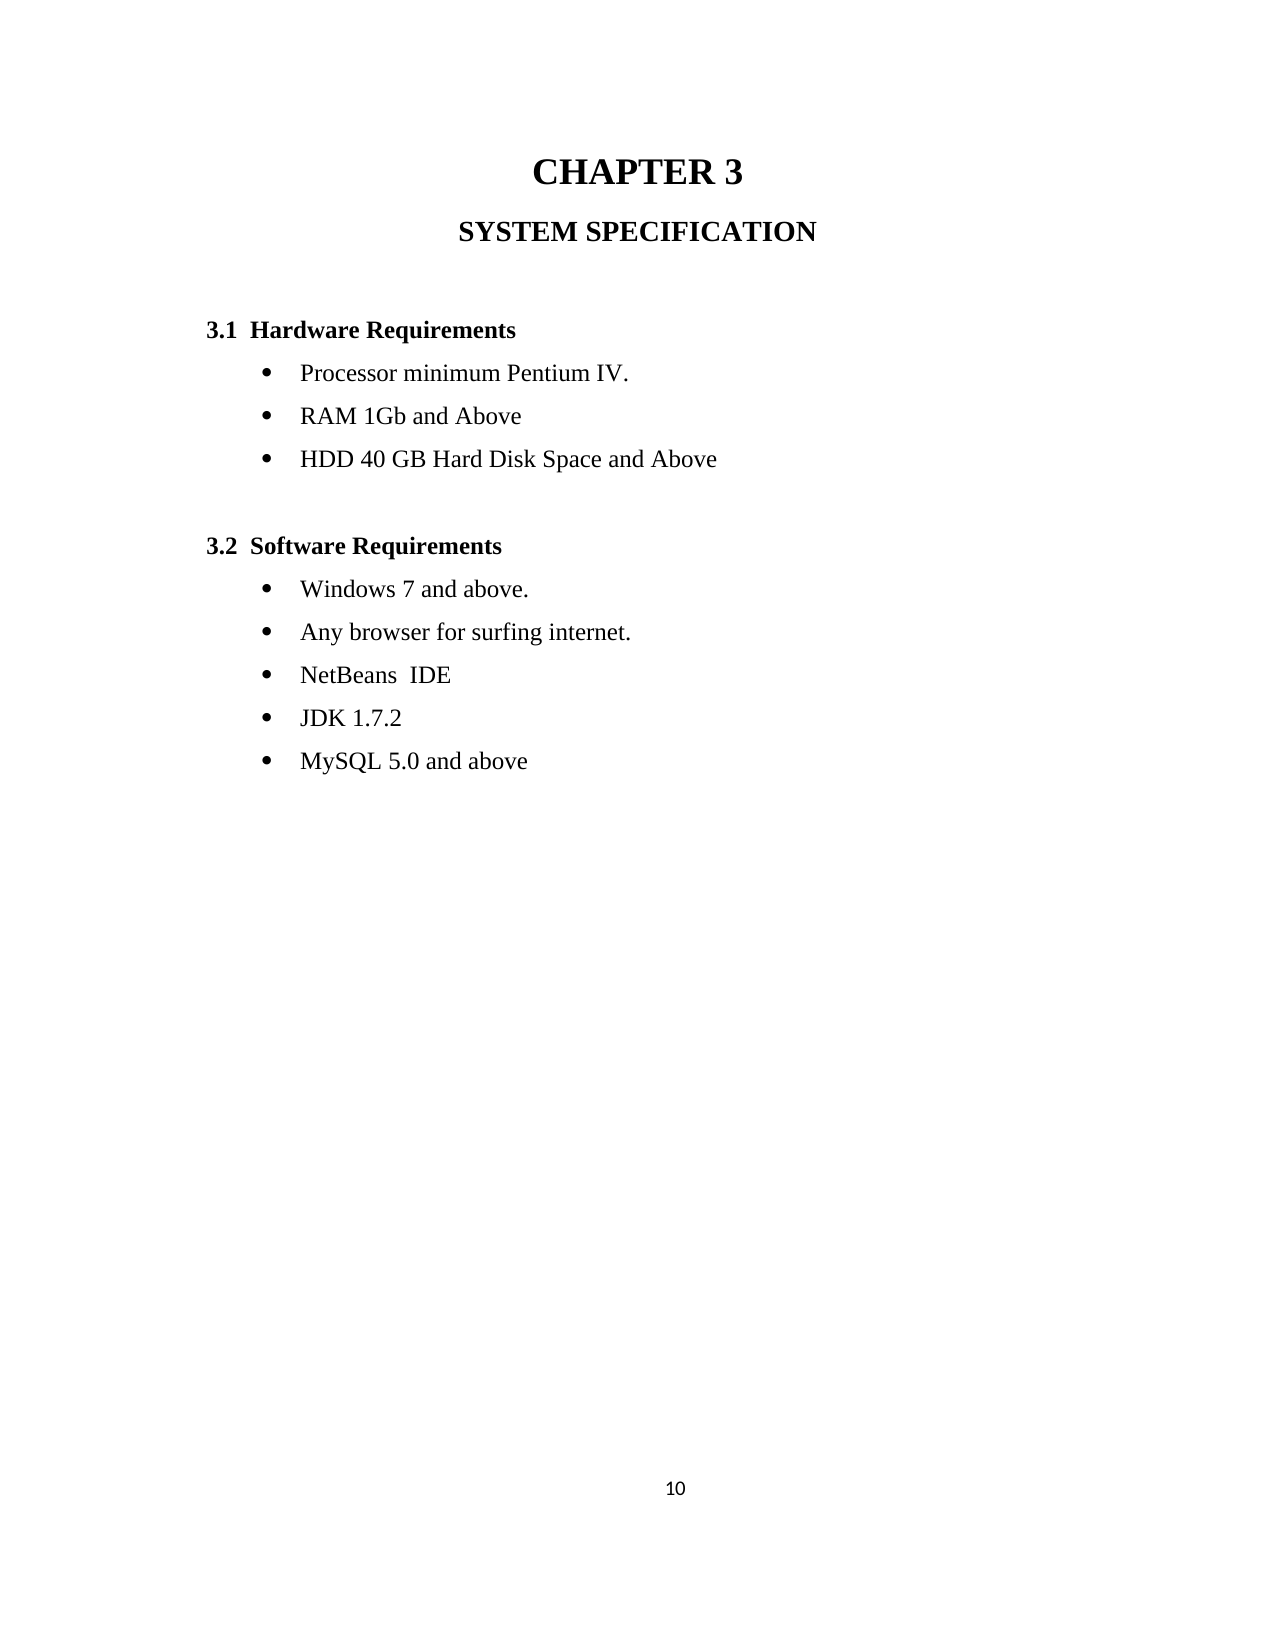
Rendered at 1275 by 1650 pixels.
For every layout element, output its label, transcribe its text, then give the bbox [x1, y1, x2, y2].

text CHAPTER 3 [187, 150, 1087, 193]
list Windows 7 and above. [262, 574, 1087, 603]
list HDD 40 GB Hard Disk Space and Above [262, 444, 1087, 473]
list Software Requirements [206, 531, 1087, 559]
list Hardware Requirements [206, 315, 1087, 344]
list NetBeans IDE [262, 660, 1087, 689]
list JDK 1.7.2 [262, 703, 1087, 732]
list MySQL 5.0 and above [262, 746, 1087, 775]
list RAM 1Gb and Above [262, 401, 1087, 430]
list Any browser for surfing internet. [262, 617, 1087, 646]
text SYSTEM SPECIFICATION [187, 214, 1087, 248]
list Processor minimum Pentium IV. [262, 358, 1087, 387]
